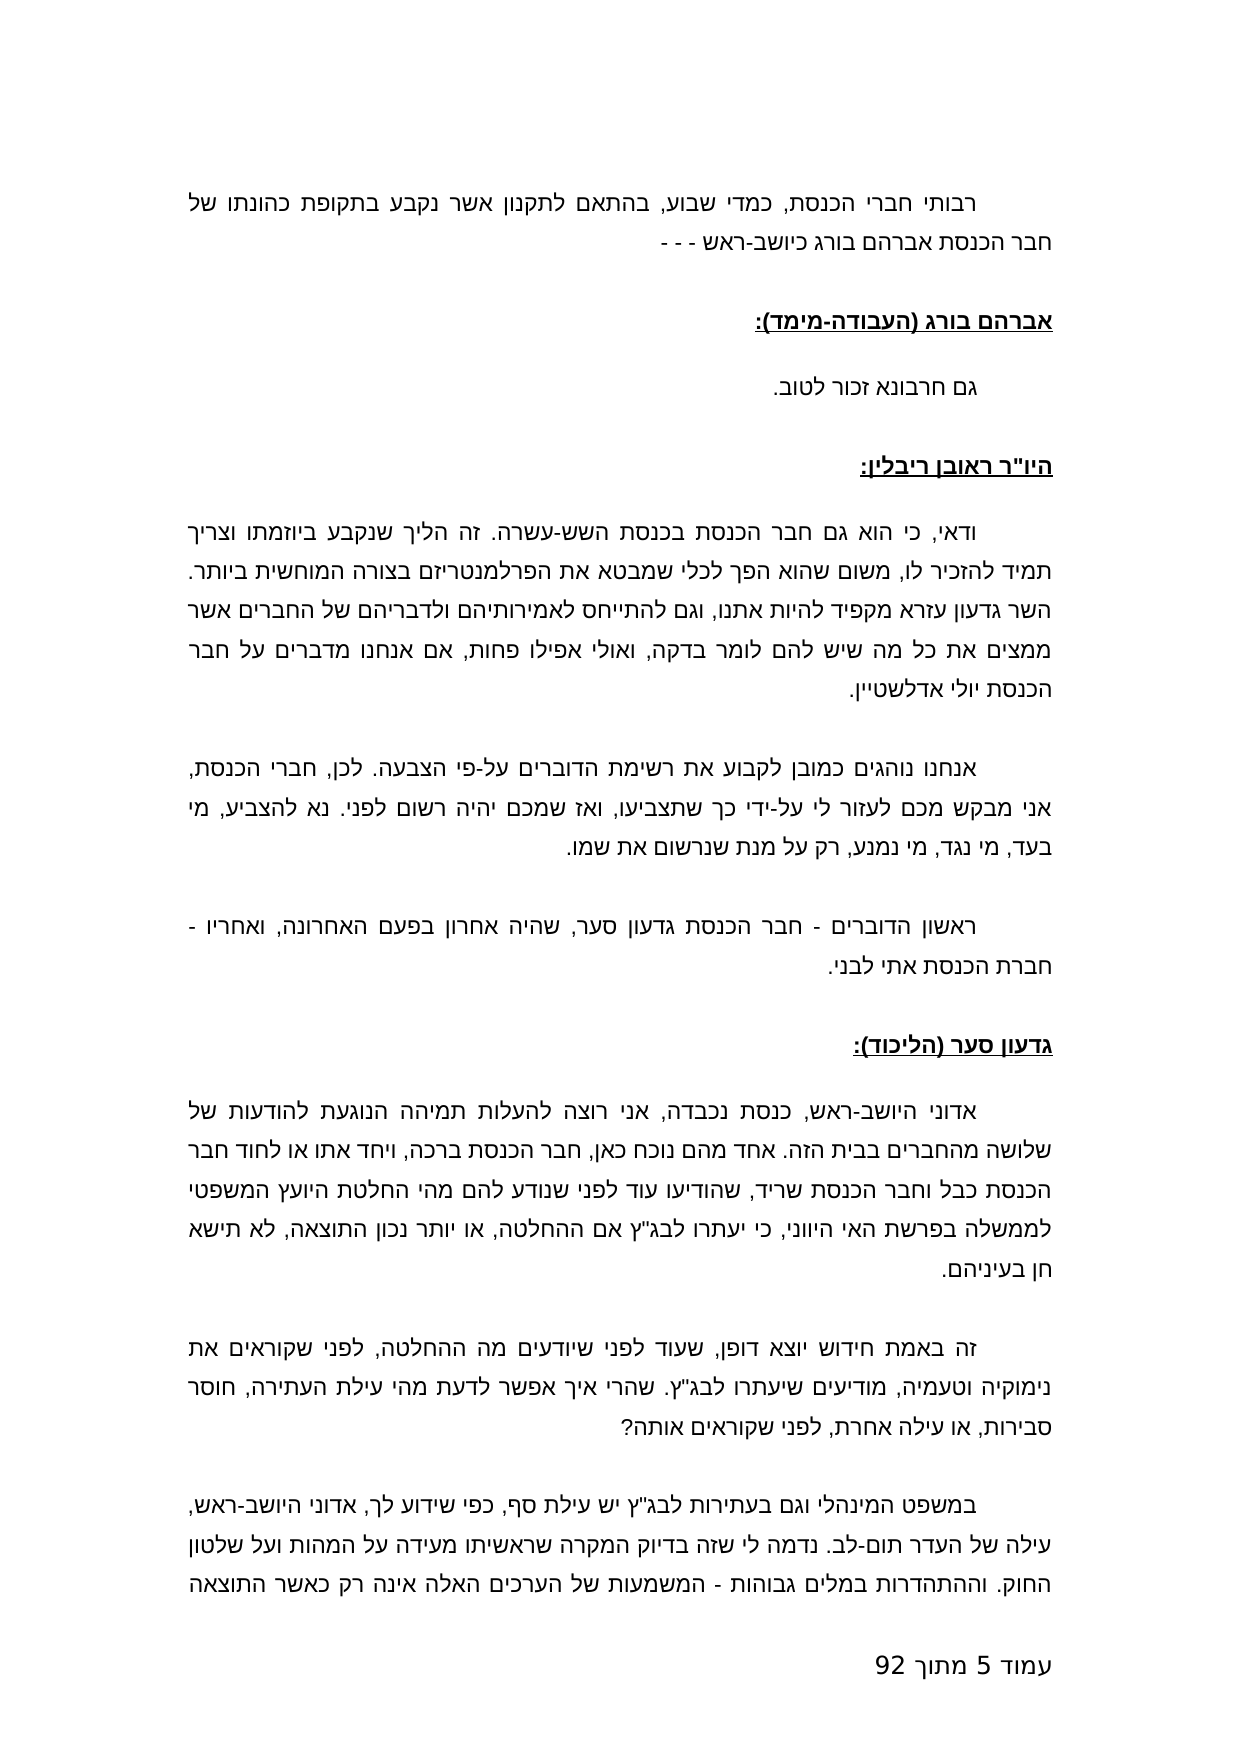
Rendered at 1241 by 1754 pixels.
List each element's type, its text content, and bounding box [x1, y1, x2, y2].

text ודאי, כי הוא גם חבר הכנסת בכנסת השש-עשרה. זה הליך שנקבע ביוזמתו וצריך תמיד להזכיר לו, משום שהוא הפך לכלי שמבטא את הפרלמנטריזם בצורה המוחשית ביותר. השר גדעון עזרא מקפיד להיות אתנו, וגם להתייחס לאמירותיהם ולדבריהם של החברים אשר ממצים את כל מה שיש להם לומר בדקה, ואולי אפילו פחות, אם אנחנו מדברים על חבר הכנסת יולי אדלשטיין. [187, 518, 1053, 703]
text היו"ר ראובן ריבלין: [187, 453, 1053, 479]
text אנחנו נוהגים כמובן לקבוע את רשימת הדוברים על-פי הצבעה. לכן, חברי הכנסת, אני מבקש מכם לעזור לי על-ידי כך שתצביעו, ואז שמכם יהיה רשום לפני. נא להצביע, מי בעד, מי נגד, מי נמנע, רק על מנת שנרשום את שמו. [187, 755, 1053, 861]
text אברהם בורג (העבודה-מימד): [187, 308, 1053, 334]
text גם חרבונא זכור לטוב. [187, 374, 1053, 400]
text גדעון סער (הליכוד): [187, 1032, 1053, 1058]
text רבותי חברי הכנסת, כמדי שבוע, בהתאם לתקנון אשר נקבע בתקופת כהונתו של חבר הכנסת אברהם בורג כיושב-ראש - - - [187, 189, 1053, 255]
text ראשון הדוברים - חבר הכנסת גדעון סער, שהיה אחרון בפעם האחרונה, ואחריו - חברת הכנסת אתי לבני. [187, 913, 1053, 979]
text אדוני היושב-ראש, כנסת נכבדה, אני רוצה להעלות תמיהה הנוגעת להודעות של שלושה מהחברים בבית הזה. אחד מהם נוכח כאן, חבר הכנסת ברכה, ויחד אתו או לחוד חבר הכנסת כבל וחבר הכנסת שריד, שהודיעו עוד לפני שנודע להם מהי החלטת היועץ המשפטי לממשלה בפרשת האי היווני, כי יעתרו לבג"ץ אם ההחלטה, או יותר נכון התוצאה, לא תישא חן בעיניהם. [187, 1098, 1053, 1282]
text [187, 1492, 1053, 1598]
text זה באמת חידוש יוצא דופן, שעוד לפני שיודעים מה ההחלטה, לפני שקוראים את נימוקיה וטעמיה, מודיעים שיעתרו לבג"ץ. שהרי איך אפשר לדעת מהי עילת העתירה, חוסר סבירות, או עילה אחרת, לפני שקוראים אותה? [187, 1334, 1053, 1440]
